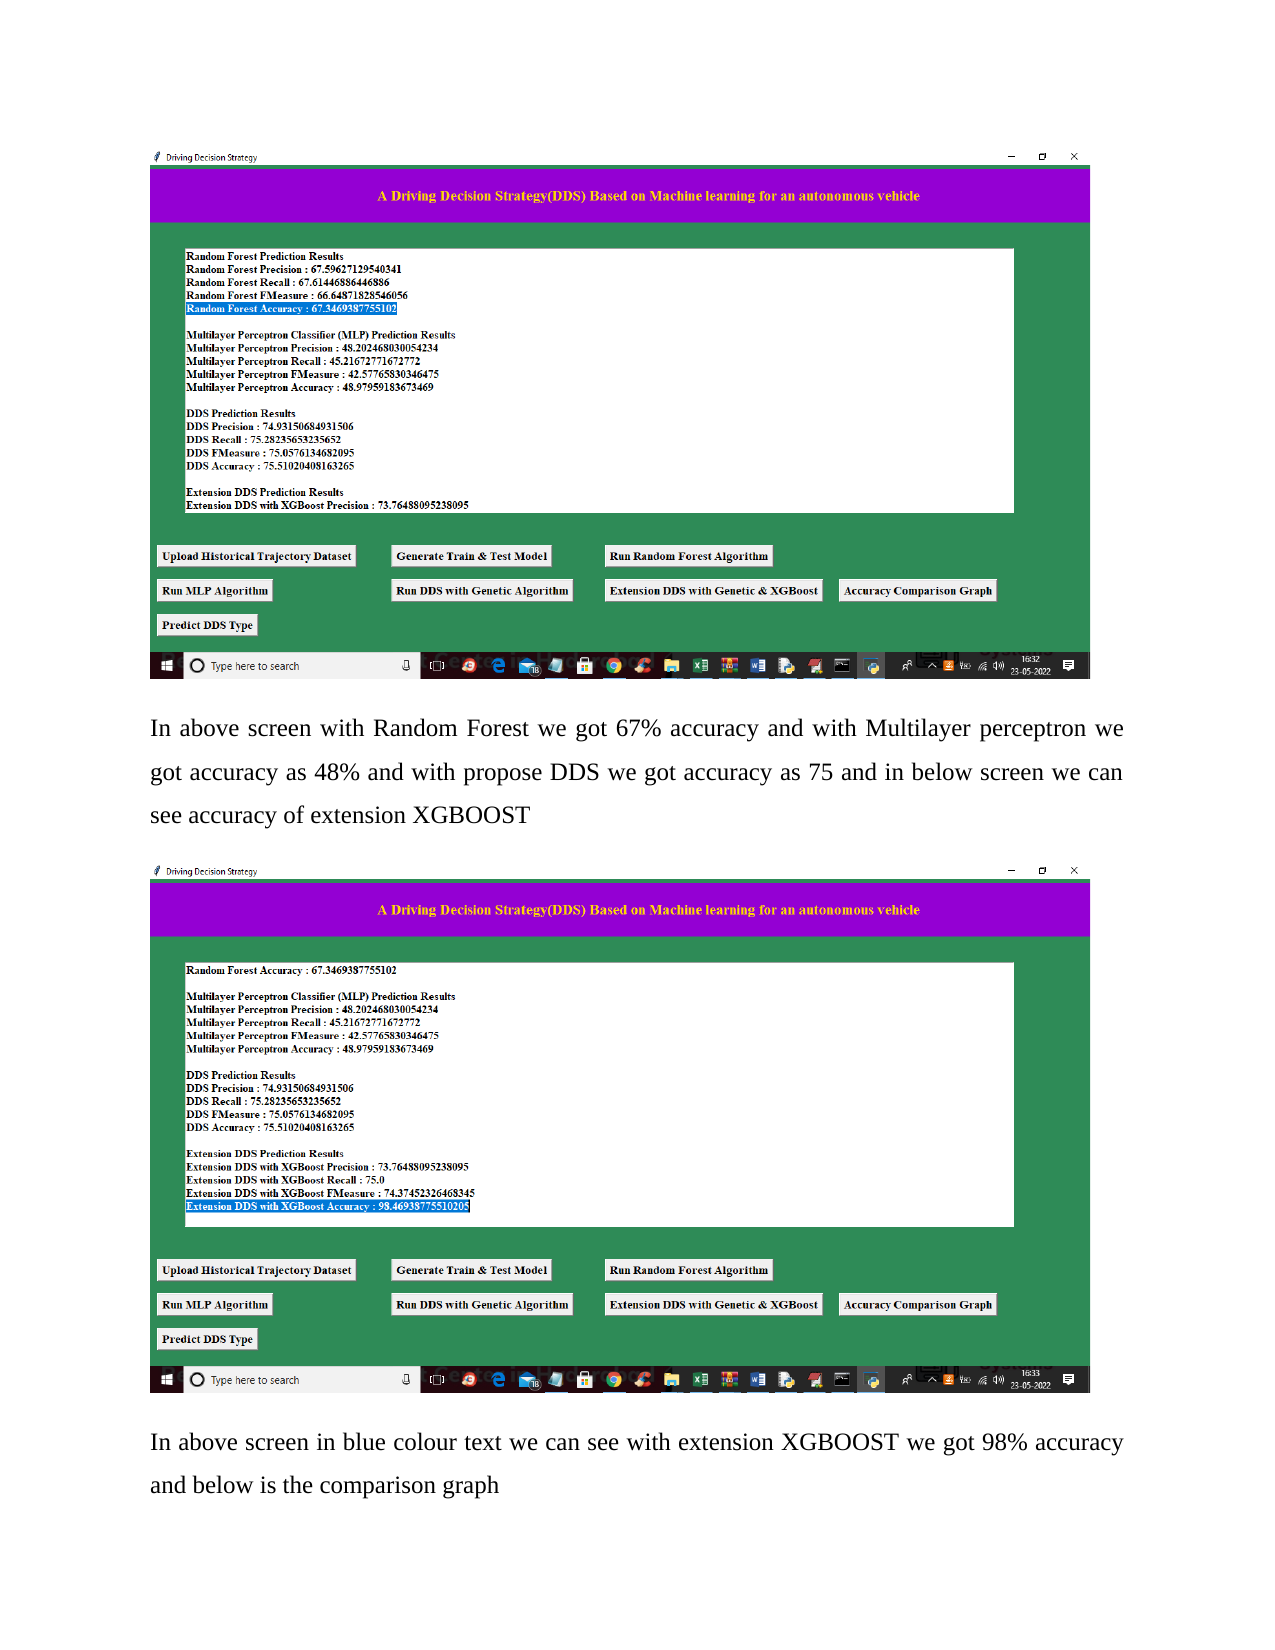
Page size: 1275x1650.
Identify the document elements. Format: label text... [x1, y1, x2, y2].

picture [150, 150, 1091, 679]
text In above screen with Random Forest we got 67% accuracy and with Multilayer perceptron we got accuracy as 48% and with propose DDS we got accuracy as 75 and in below screen we can see accuracy of extension XGBOOST [150, 713, 1125, 828]
text In above screen in blue colour text we can see with extension XGBOOST we got 98% accuracy and below is the comparison graph [150, 1427, 1125, 1499]
picture [150, 863, 1091, 1393]
